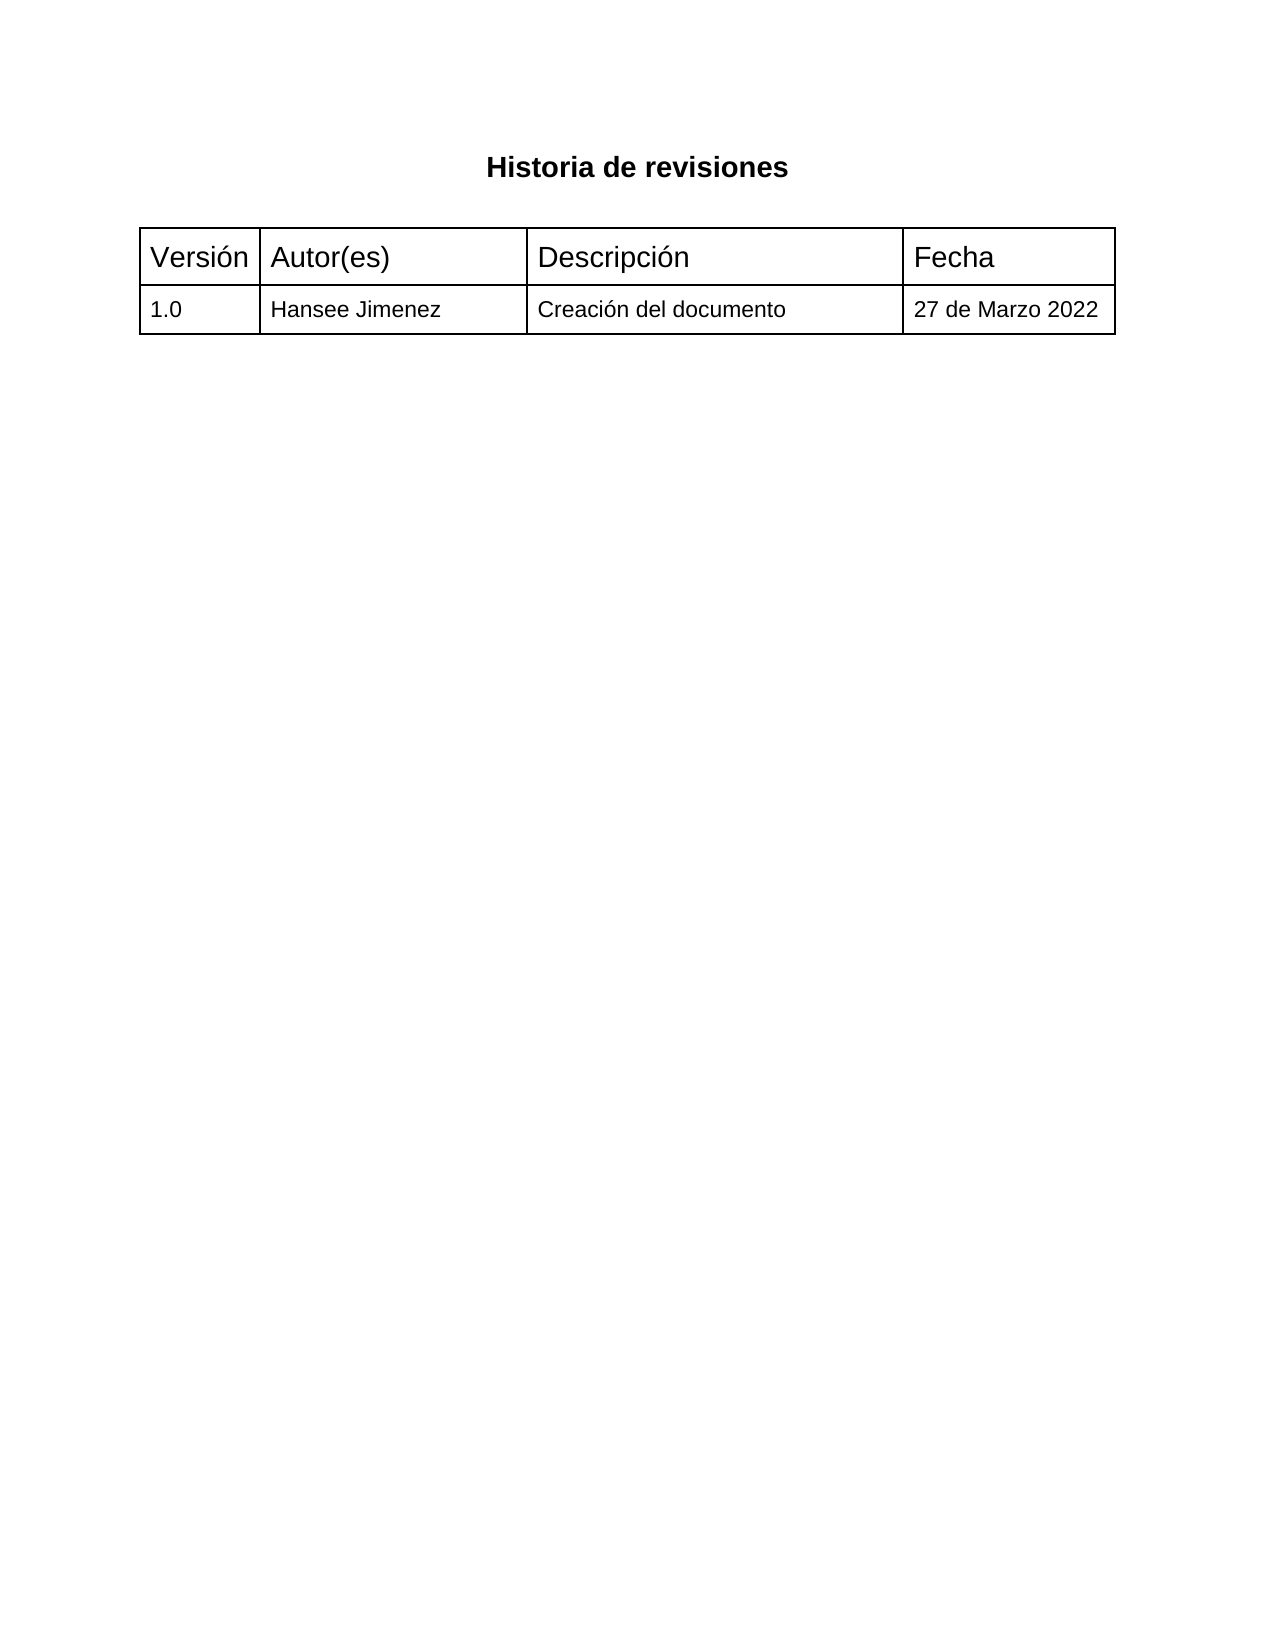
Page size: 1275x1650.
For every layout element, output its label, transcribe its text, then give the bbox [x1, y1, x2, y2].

table_header Fecha [904, 229, 1114, 283]
text Historia de revisiones [150, 150, 1125, 183]
table_header Descripción [528, 229, 902, 283]
table_cell 27 de Marzo 2022 [904, 286, 1114, 333]
table_header Versión [141, 229, 259, 283]
table_cell 1.0 [141, 286, 259, 333]
table_header Autor(es) [261, 229, 526, 283]
table_cell Creación del documento [528, 286, 902, 333]
table_cell Hansee Jimenez [261, 286, 526, 333]
